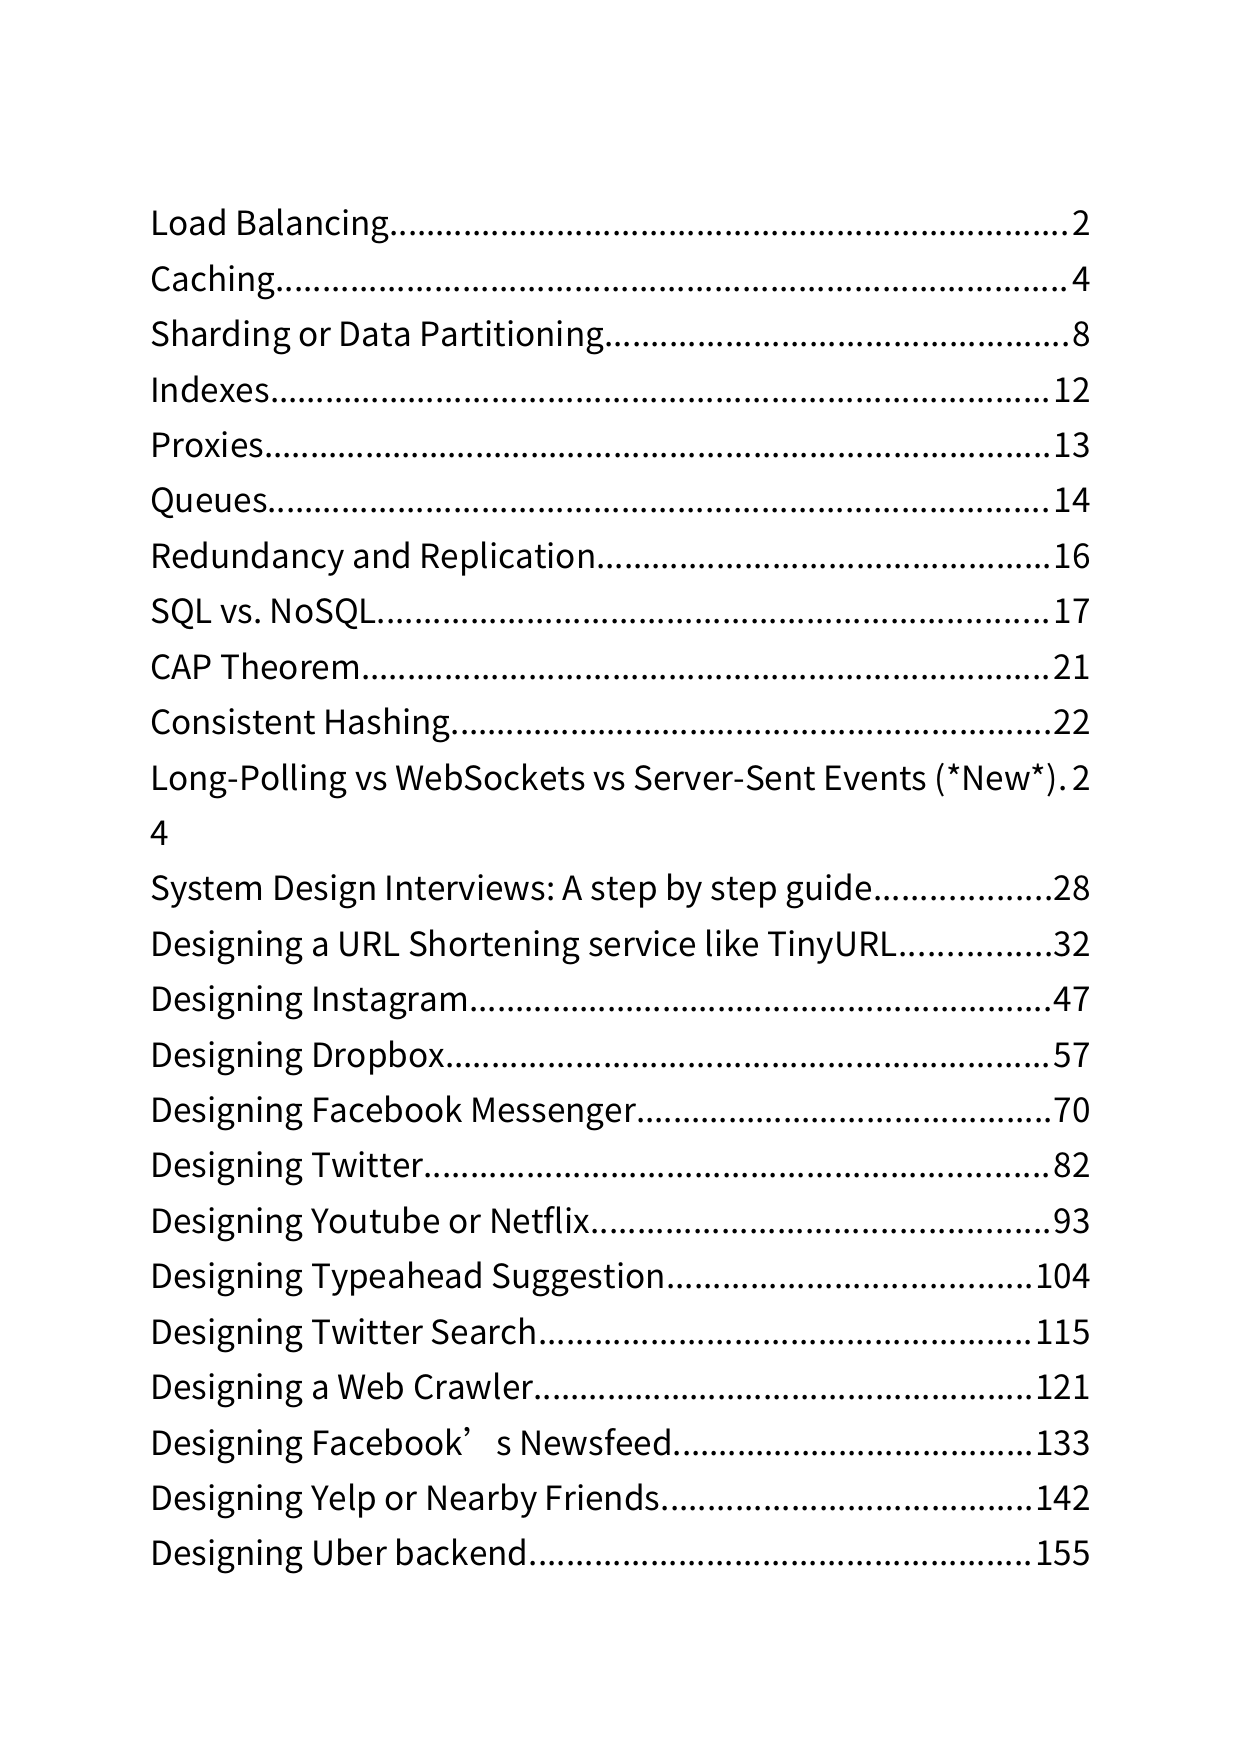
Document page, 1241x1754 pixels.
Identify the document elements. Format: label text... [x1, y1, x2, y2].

text Designing Youtube or Netflix 93 [150, 1195, 1090, 1243]
text Proxies 13 [150, 419, 1090, 467]
text Designing Twitter 82 [150, 1139, 1090, 1187]
text Designing Uber backend 155 [150, 1527, 1090, 1575]
text Designing Twitter Search 115 [150, 1306, 1090, 1354]
text SQL vs. NoSQL 17 [150, 585, 1090, 633]
text Long-Polling vs WebSockets vs Server-Sent Events (*New*) 24 [150, 751, 1090, 855]
text Designing Instagram 47 [150, 973, 1090, 1021]
text Designing Facebook Messenger 70 [150, 1084, 1090, 1132]
text Sharding or Data Partitioning 8 [150, 308, 1090, 356]
text CAP Theorem 21 [150, 641, 1090, 689]
text Caching 4 [150, 253, 1090, 301]
text Indexes 12 [150, 363, 1090, 412]
text Redundancy and Replication 16 [150, 530, 1090, 578]
text System Design Interviews: A step by step guide 28 [150, 862, 1090, 910]
text Queues 14 [150, 474, 1090, 522]
text Designing Yelp or Nearby Friends 142 [150, 1472, 1090, 1520]
text Designing a URL Shortening service like TinyURL 32 [150, 918, 1090, 966]
text Load Balancing 2 [150, 197, 1090, 245]
text Designing a Web Crawler 121 [150, 1361, 1090, 1409]
text Designing Facebook’s Newsfeed 133 [150, 1416, 1090, 1464]
text Designing Typeahead Suggestion 104 [150, 1250, 1090, 1298]
text Designing Dropbox 57 [150, 1028, 1090, 1077]
text Consistent Hashing 22 [150, 696, 1090, 744]
